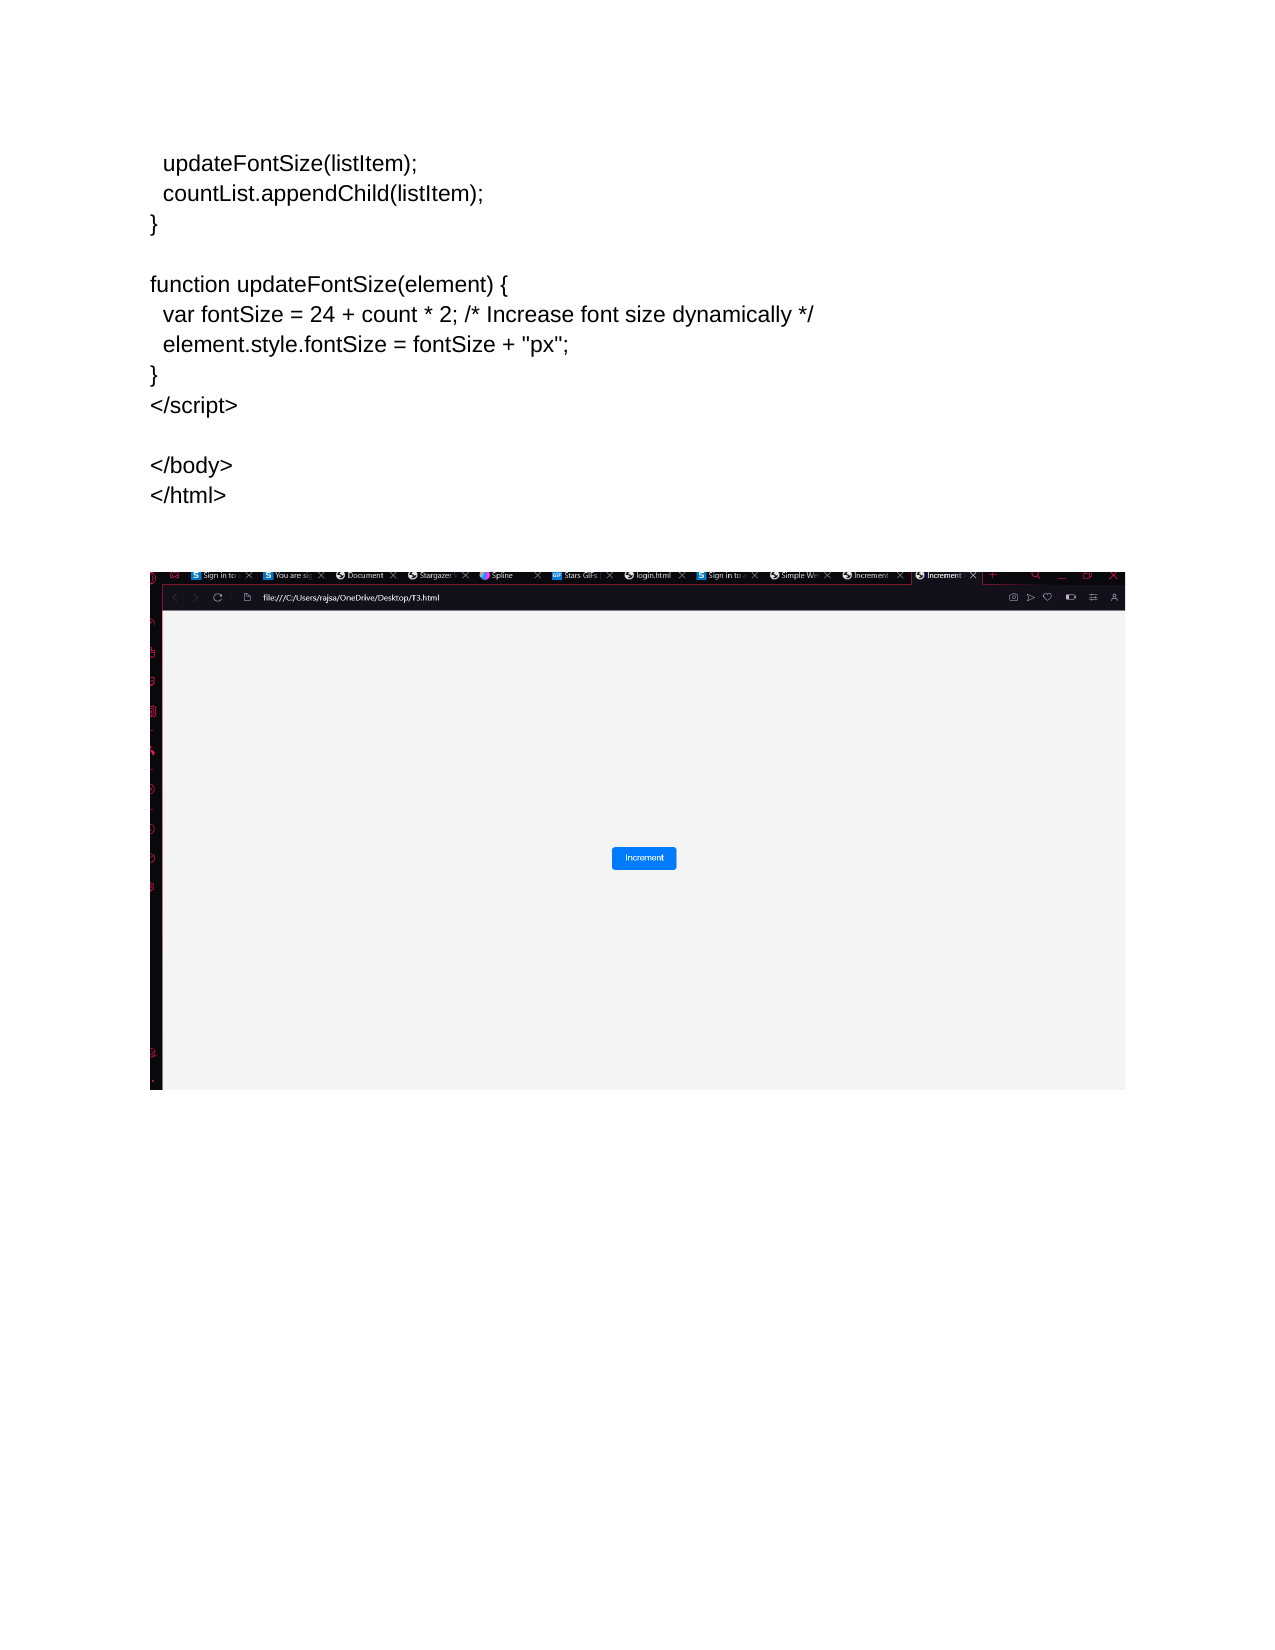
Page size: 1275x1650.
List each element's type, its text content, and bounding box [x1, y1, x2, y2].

text </html> [150, 482, 1125, 509]
text element.style.fontSize = fontSize + "px"; [150, 331, 1125, 358]
text </script> [150, 392, 1125, 418]
text } [150, 361, 1125, 388]
text updateFontSize(listItem); [150, 150, 1125, 176]
text } [150, 210, 1125, 237]
picture [150, 572, 1125, 1090]
text countList.appendChild(listItem); [150, 180, 1125, 207]
text function updateFontSize(element) { [150, 271, 1125, 297]
text </body> [150, 452, 1125, 478]
text var fontSize = 24 + count * 2; /* Increase font size dynamically */ [150, 301, 1125, 327]
